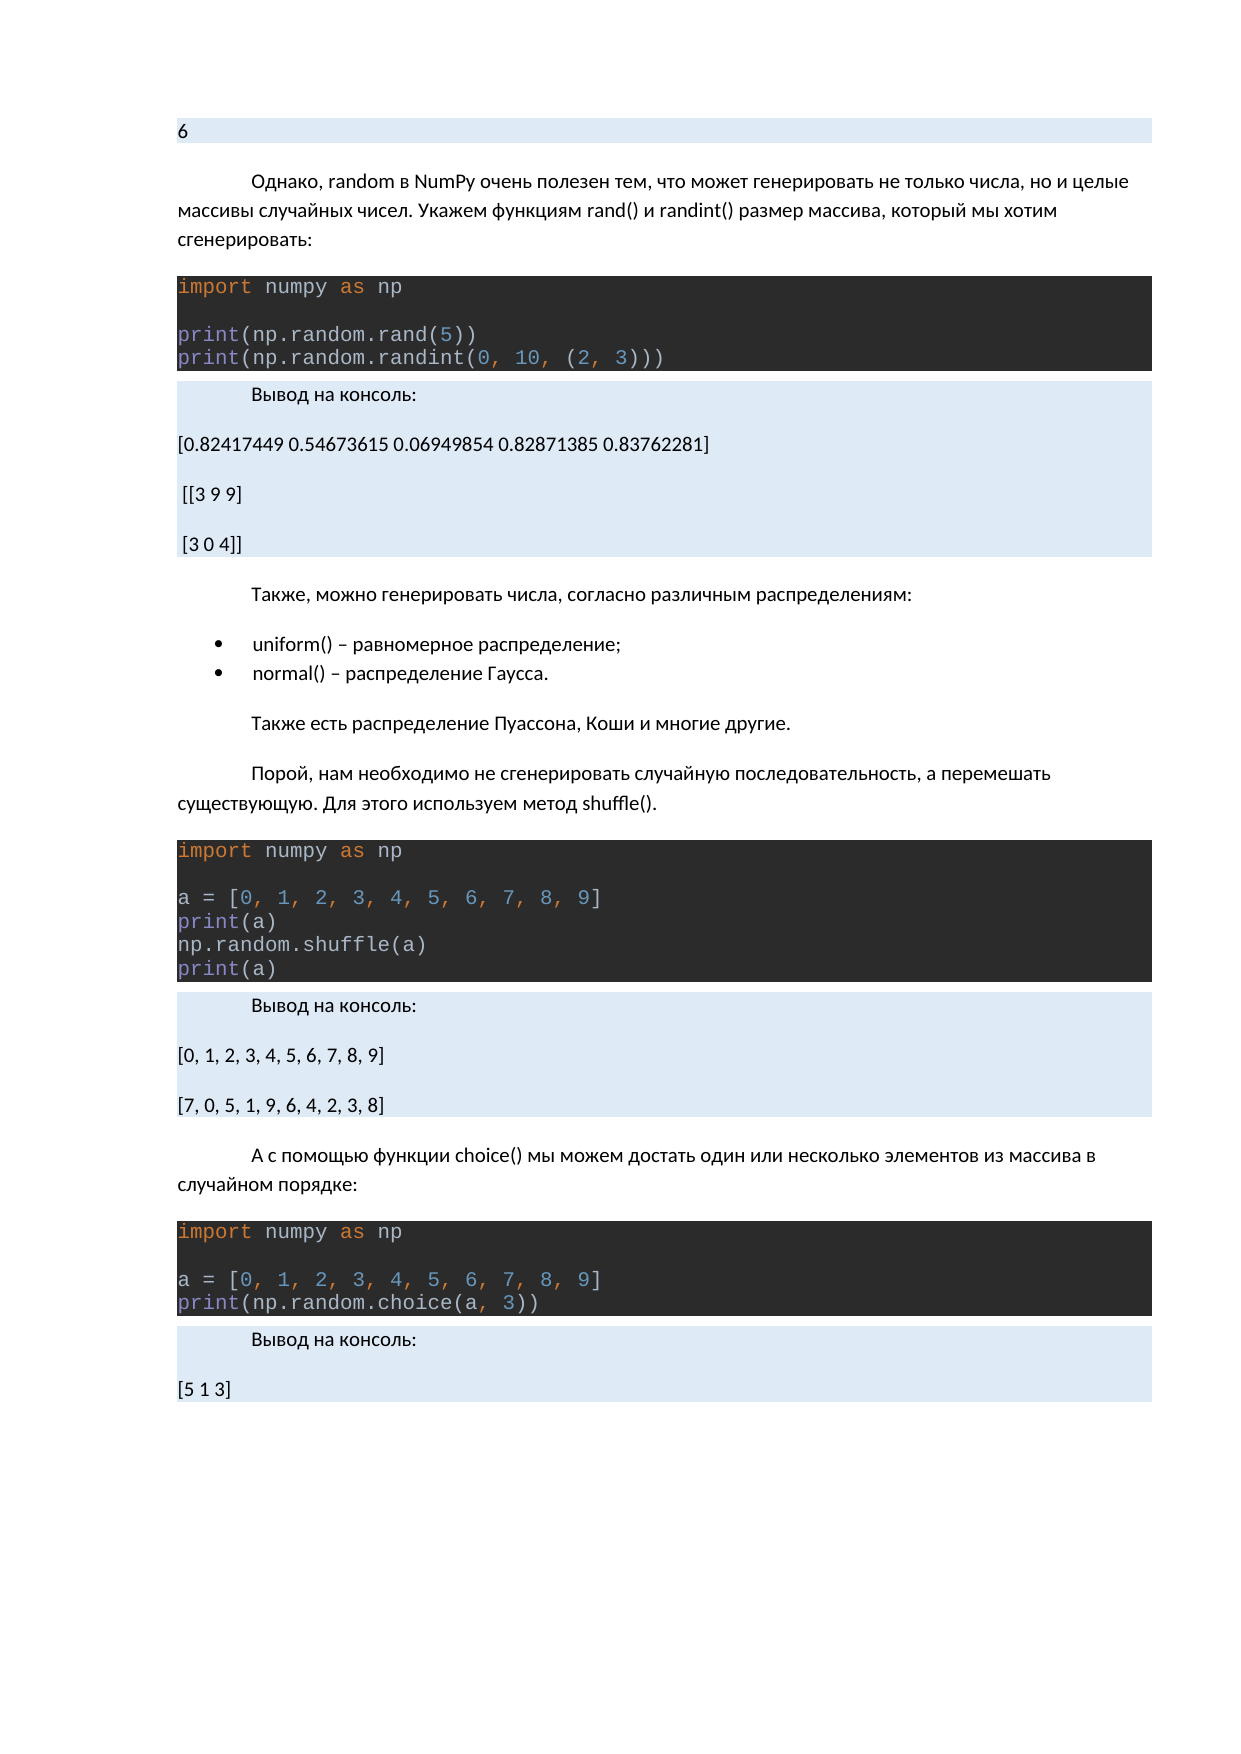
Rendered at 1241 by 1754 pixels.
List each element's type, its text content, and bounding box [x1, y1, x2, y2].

list normal() – распределение Гаусса. [215, 661, 1152, 686]
text print(np.random.randint(0, 10, (2, 3))) [177, 347, 1152, 371]
text import numpy as np a = [0, 1, 2, 3, 4, 5, 6, 7, 8, 9] print(np.random.choice(a, 3)) [177, 1221, 1152, 1316]
text import numpy as np a = [0, 1, 2, 3, 4, 5, 6, 7, 8, 9] print(a) np.random.shuffle(a) print(a) [177, 840, 1152, 982]
text Вывод на консоль: [177, 992, 1152, 1017]
text [5 1 3] [177, 1376, 1152, 1402]
text А с помощью функции choice() мы можем достать один или несколько элементов из массива в случайном порядке: [177, 1142, 1152, 1197]
text Вывод на консоль: [177, 1326, 1152, 1352]
text Порой, нам необходимо не сгенерировать случайную последовательность, а перемешать существующую. Для этого используем метод shuffle(). [177, 761, 1152, 815]
text Также, можно генерировать числа, согласно различным распределениям: [177, 581, 1152, 607]
text [3 0 4]] [177, 531, 1152, 557]
text Вывод на консоль: [177, 381, 1152, 407]
text Однако, random в NumPy очень полезен тем, что может генерировать не только числа, но и целые массивы случайных чисел. Укажем функциям rand() и randint() размер массива, который мы хотим сгенерировать: [177, 168, 1152, 252]
text 6 [177, 118, 1152, 143]
text [[3 9 9] [177, 481, 1152, 507]
text [7, 0, 5, 1, 9, 6, 4, 2, 3, 8] [177, 1092, 1152, 1117]
list uniform() – равномерное распределение; [215, 631, 1152, 657]
text [0.82417449 0.54673615 0.06949854 0.82871385 0.83762281] [177, 431, 1152, 457]
text [0, 1, 2, 3, 4, 5, 6, 7, 8, 9] [177, 1042, 1152, 1067]
text Также есть распределение Пуассона, Коши и многие другие. [177, 711, 1152, 736]
text import numpy as np print(np.random.rand(5)) [177, 276, 1152, 347]
